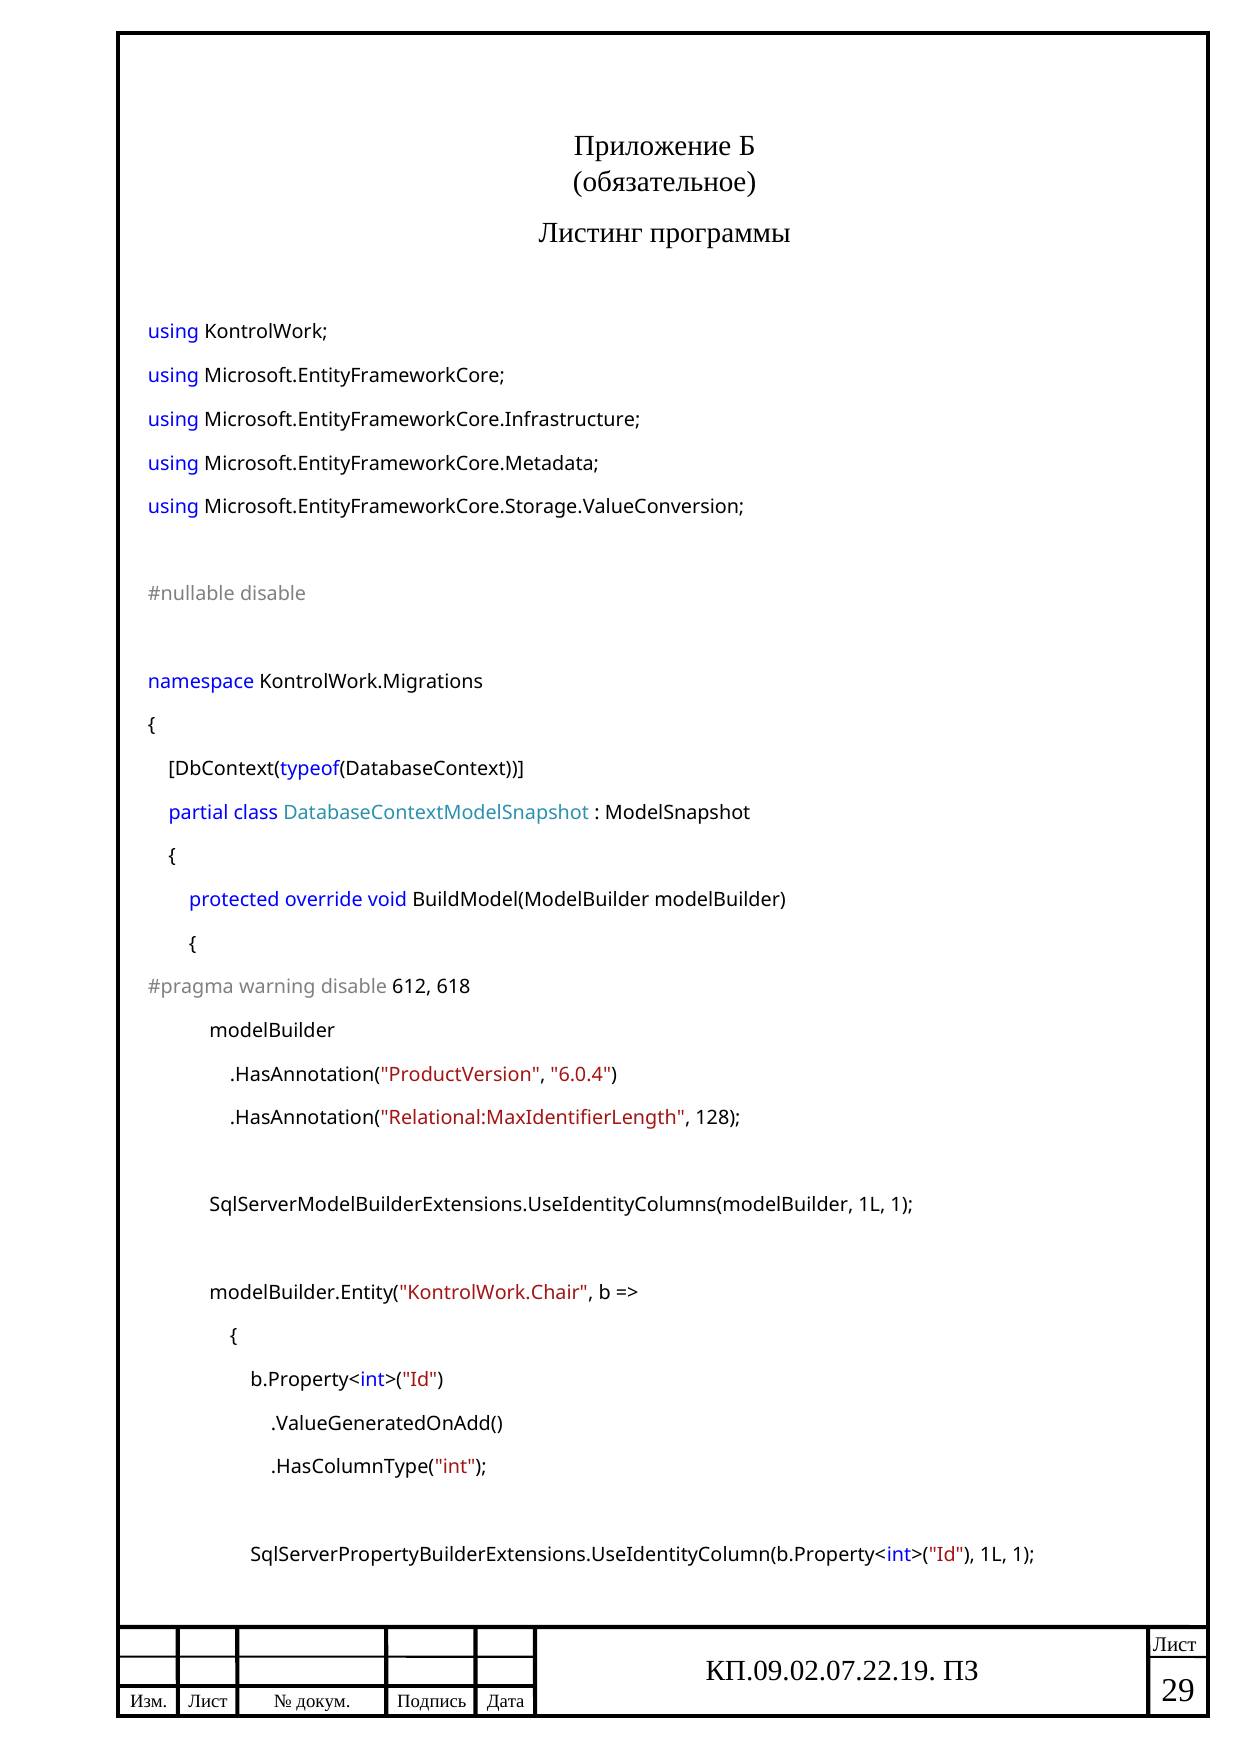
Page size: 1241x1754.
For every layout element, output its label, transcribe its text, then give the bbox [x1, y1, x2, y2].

text .ValueGeneratedOnAdd() [148, 1409, 1181, 1436]
subtitle Приложение Б [148, 128, 1181, 162]
text [DbContext(typeof(DatabaseContext))] [148, 754, 1181, 781]
text b.Property<int>("Id") [148, 1365, 1181, 1392]
text protected override void BuildModel(ModelBuilder modelBuilder) [148, 885, 1181, 912]
text modelBuilder.Entity("KontrolWork.Chair", b => [148, 1278, 1181, 1305]
text using KontrolWork; [148, 318, 1181, 345]
text .HasColumnType("int"); [148, 1453, 1181, 1479]
text Листинг программы [148, 215, 1181, 248]
text SqlServerModelBuilderExtensions.UseIdentityColumns(modelBuilder, 1L, 1); [148, 1191, 1181, 1218]
text namespace KontrolWork.Migrations [148, 667, 1181, 694]
text .HasAnnotation("Relational:MaxIdentifierLength", 128); [148, 1103, 1181, 1130]
text { [148, 929, 1181, 956]
text using Microsoft.EntityFrameworkCore.Metadata; [148, 449, 1181, 476]
text { [148, 711, 1181, 738]
text { [148, 842, 1181, 868]
text SqlServerPropertyBuilderExtensions.UseIdentityColumn(b.Property<int>("Id"), 1L, 1); [148, 1540, 1181, 1567]
text partial class DatabaseContextModelSnapshot : ModelSnapshot [148, 798, 1181, 825]
text #nullable disable [148, 580, 1181, 607]
text using Microsoft.EntityFrameworkCore.Infrastructure; [148, 405, 1181, 432]
text using Microsoft.EntityFrameworkCore; [148, 361, 1181, 388]
text .HasAnnotation("ProductVersion", "6.0.4") [148, 1060, 1181, 1087]
text #pragma warning disable 612, 618 [148, 972, 1181, 999]
text { [148, 1322, 1181, 1349]
text using Microsoft.EntityFrameworkCore.Storage.ValueConversion; [148, 492, 1181, 519]
text (обязательное) [148, 164, 1181, 198]
text modelBuilder [148, 1016, 1181, 1043]
